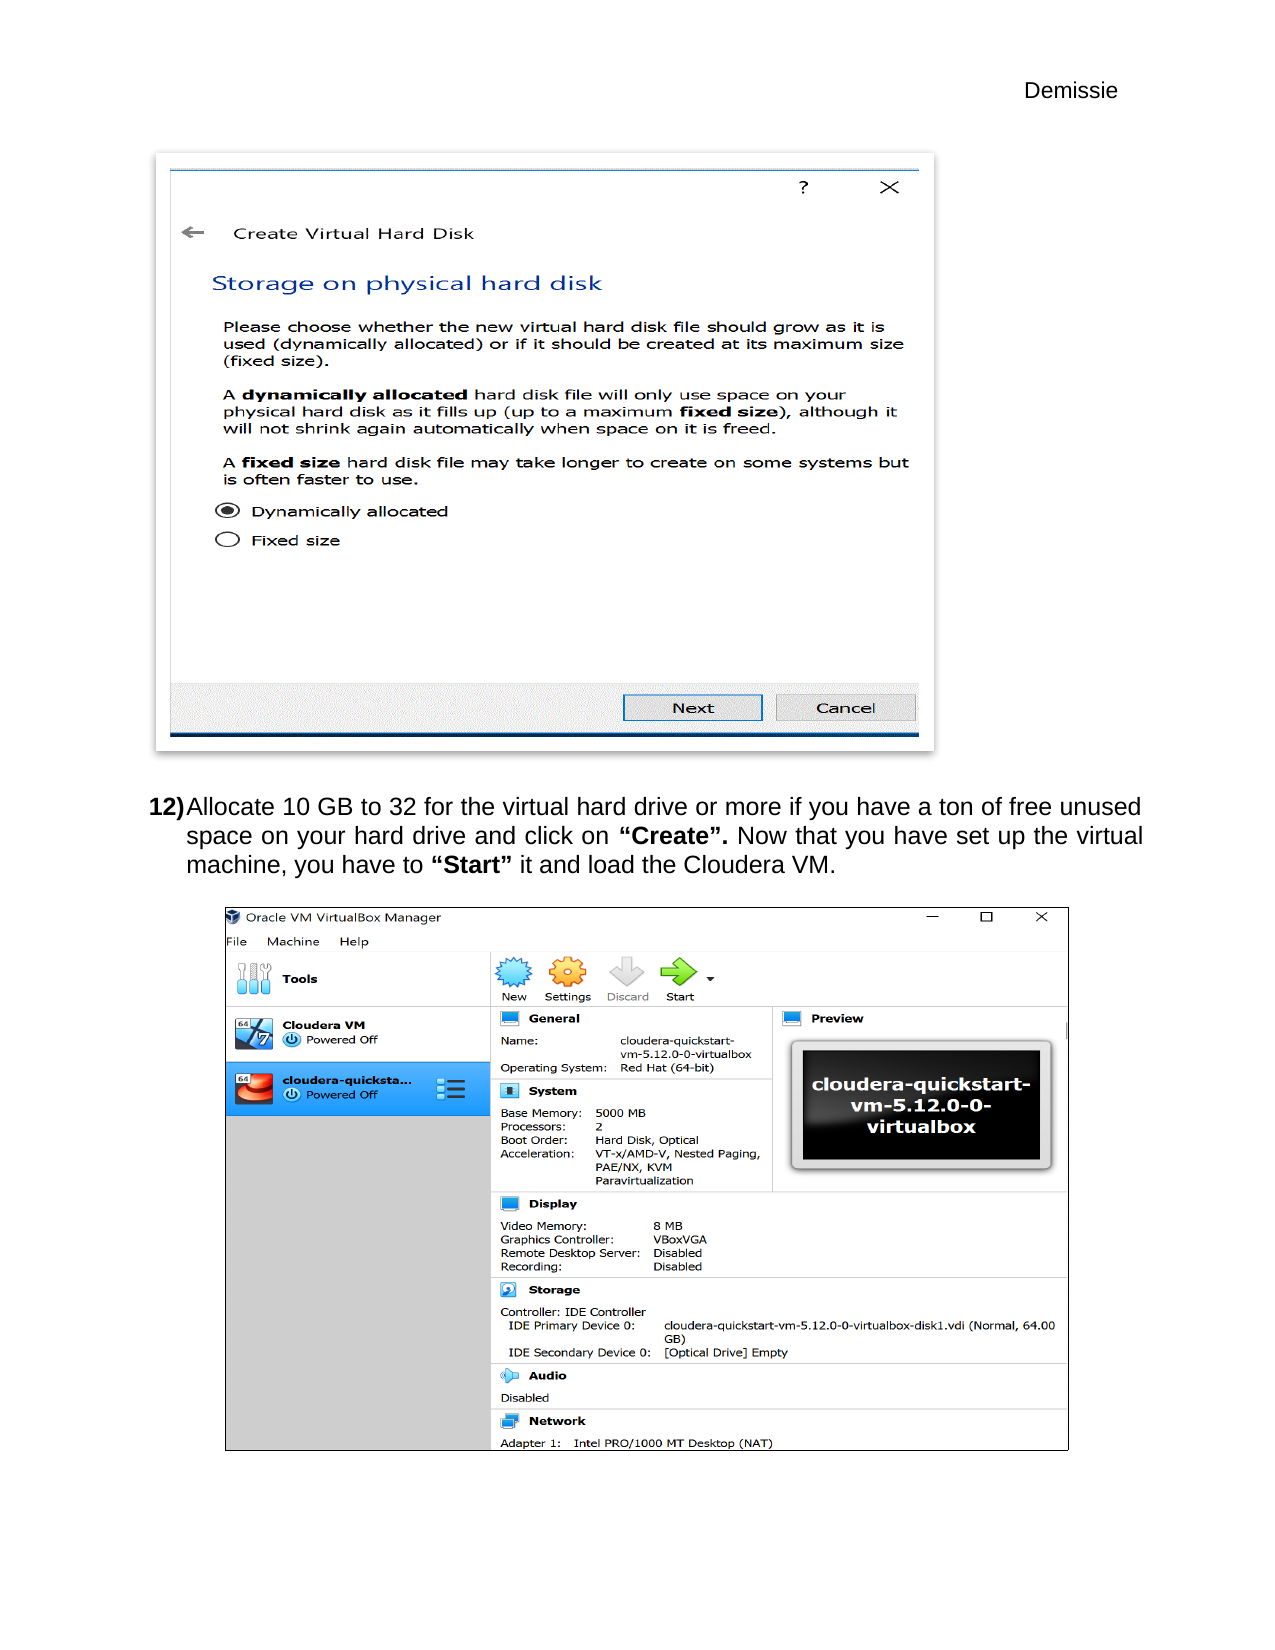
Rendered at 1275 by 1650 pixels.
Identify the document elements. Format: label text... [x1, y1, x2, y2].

list Allocate 10 GB to 32 for the virtual hard drive or more if you have a ton of free unused space on your hard drive and click on “Create”. Now that you have set up the virtual machine, you have to “Start” it and load the Cloudera VM. [148, 792, 1144, 878]
picture [226, 908, 1068, 1450]
picture [170, 168, 919, 737]
